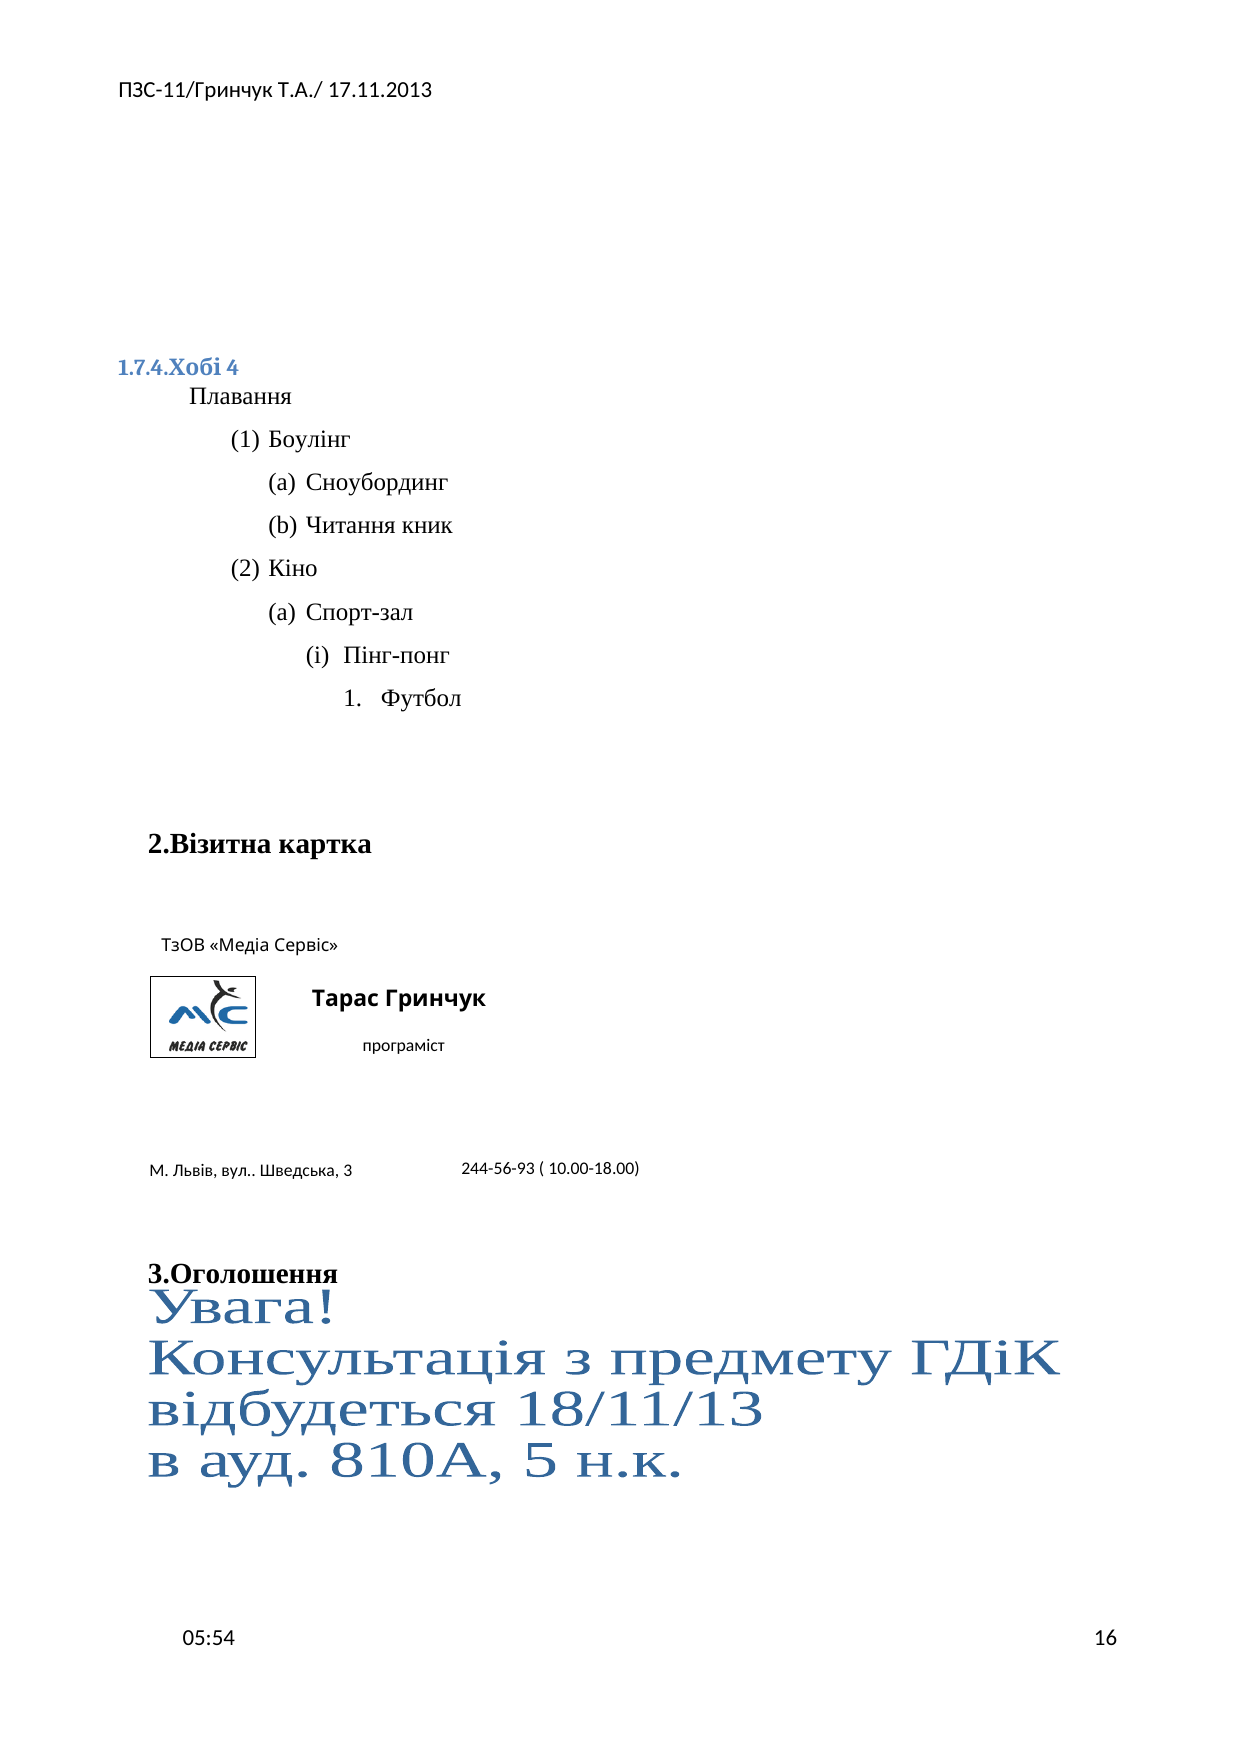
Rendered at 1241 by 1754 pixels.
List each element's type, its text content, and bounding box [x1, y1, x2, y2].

subtitle 1.7.4.Хобі 4 [118, 354, 1181, 381]
text Плавання [189, 381, 1166, 410]
list Сноубординг [268, 467, 1166, 496]
list Спорт-зал [268, 597, 1166, 625]
list Боулінг [231, 424, 1166, 453]
subtitle 2.Візитна картка [148, 827, 1181, 860]
subtitle 3.Оголошення [148, 1256, 1181, 1290]
list Футбол [343, 683, 1166, 712]
list Кіно [231, 553, 1166, 582]
list Пінг-понг [306, 640, 1166, 668]
picture [151, 977, 255, 1057]
list Читання кник [268, 510, 1166, 539]
